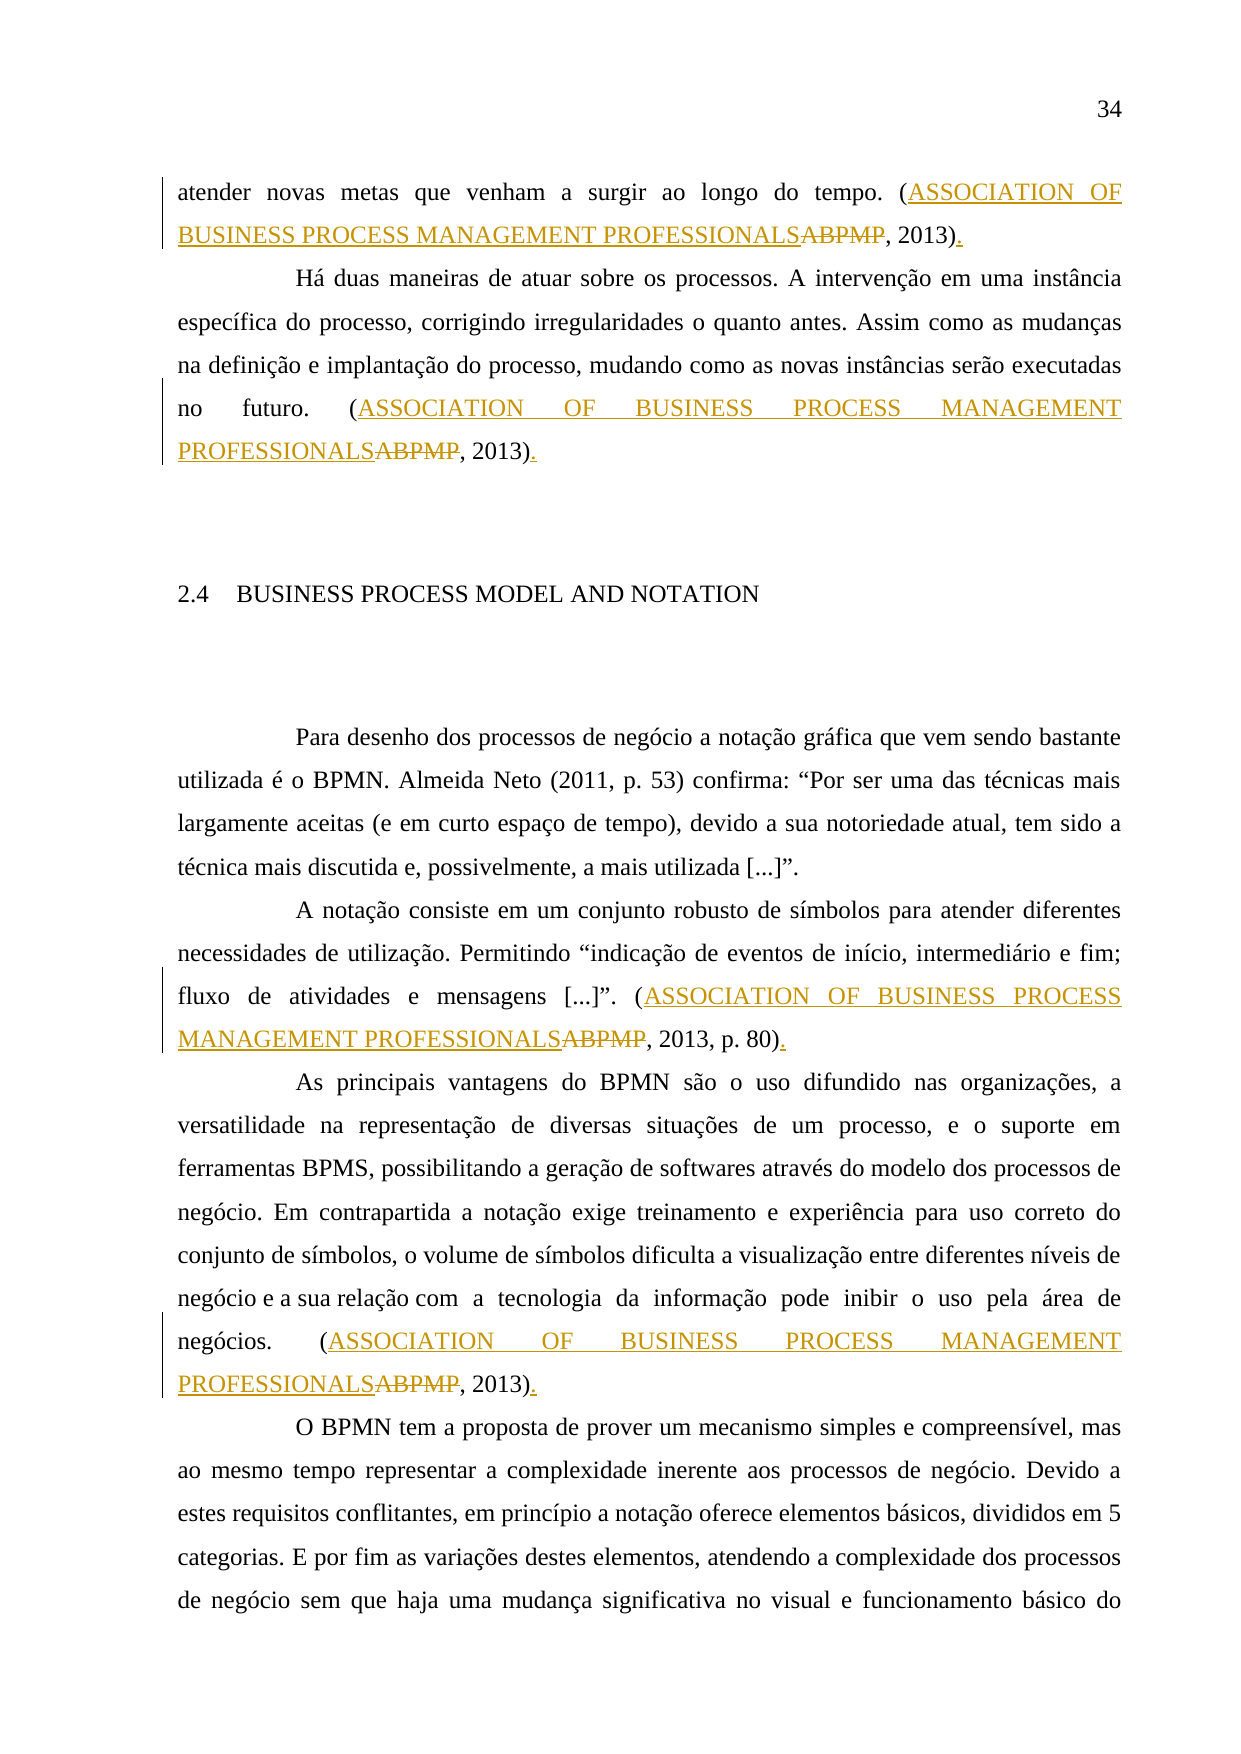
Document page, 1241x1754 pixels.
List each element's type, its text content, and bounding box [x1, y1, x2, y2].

text Para desenho dos processos de negócio a notação gráfica que vem sendo bastante utilizada é o BPMN. Almeida Neto (2011, p. 53) confirma: “Por ser uma das técnicas mais largamente aceitas (e em curto espaço de tempo), devido a sua notoriedade atual, tem sido a técnica mais discutida e, possivelmente, a mais utilizada [...]”. [177, 722, 1122, 880]
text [177, 1412, 1122, 1613]
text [177, 177, 1122, 249]
text Há duas maneiras de atuar sobre os processos. A intervenção em uma instância específica do processo, corrigindo irregularidades o quanto antes. Assim como as mudanças na definição e implantação do processo, mudando como as novas instâncias serão executadas no futuro. (, 2013) [177, 263, 1122, 465]
text As principais vantagens do BPMN são o uso difundido nas organizações, a versatilidade na representação de diversas situações de um processo, e o suporte em ferramentas BPMS, possibilitando a geração de softwares através do modelo dos processos de negócio. Em contrapartida a notação exige treinamento e experiência para uso correto do conjunto de símbolos, o volume de símbolos dificulta a visualização entre diferentes níveis de negócio e a sua relação com a tecnologia da informação pode inibir o uso pela área de negócios. (, 2013) [177, 1067, 1122, 1398]
subtitle BUSINESS PROCESS MODEL AND NOTATION [177, 579, 1122, 608]
text A notação consiste em um conjunto robusto de símbolos para atender diferentes necessidades de utilização. Permitindo “indicação de eventos de início, intermediário e fim; fluxo de atividades e mensagens [...]”. (, 2013, p. 80) [177, 895, 1122, 1053]
